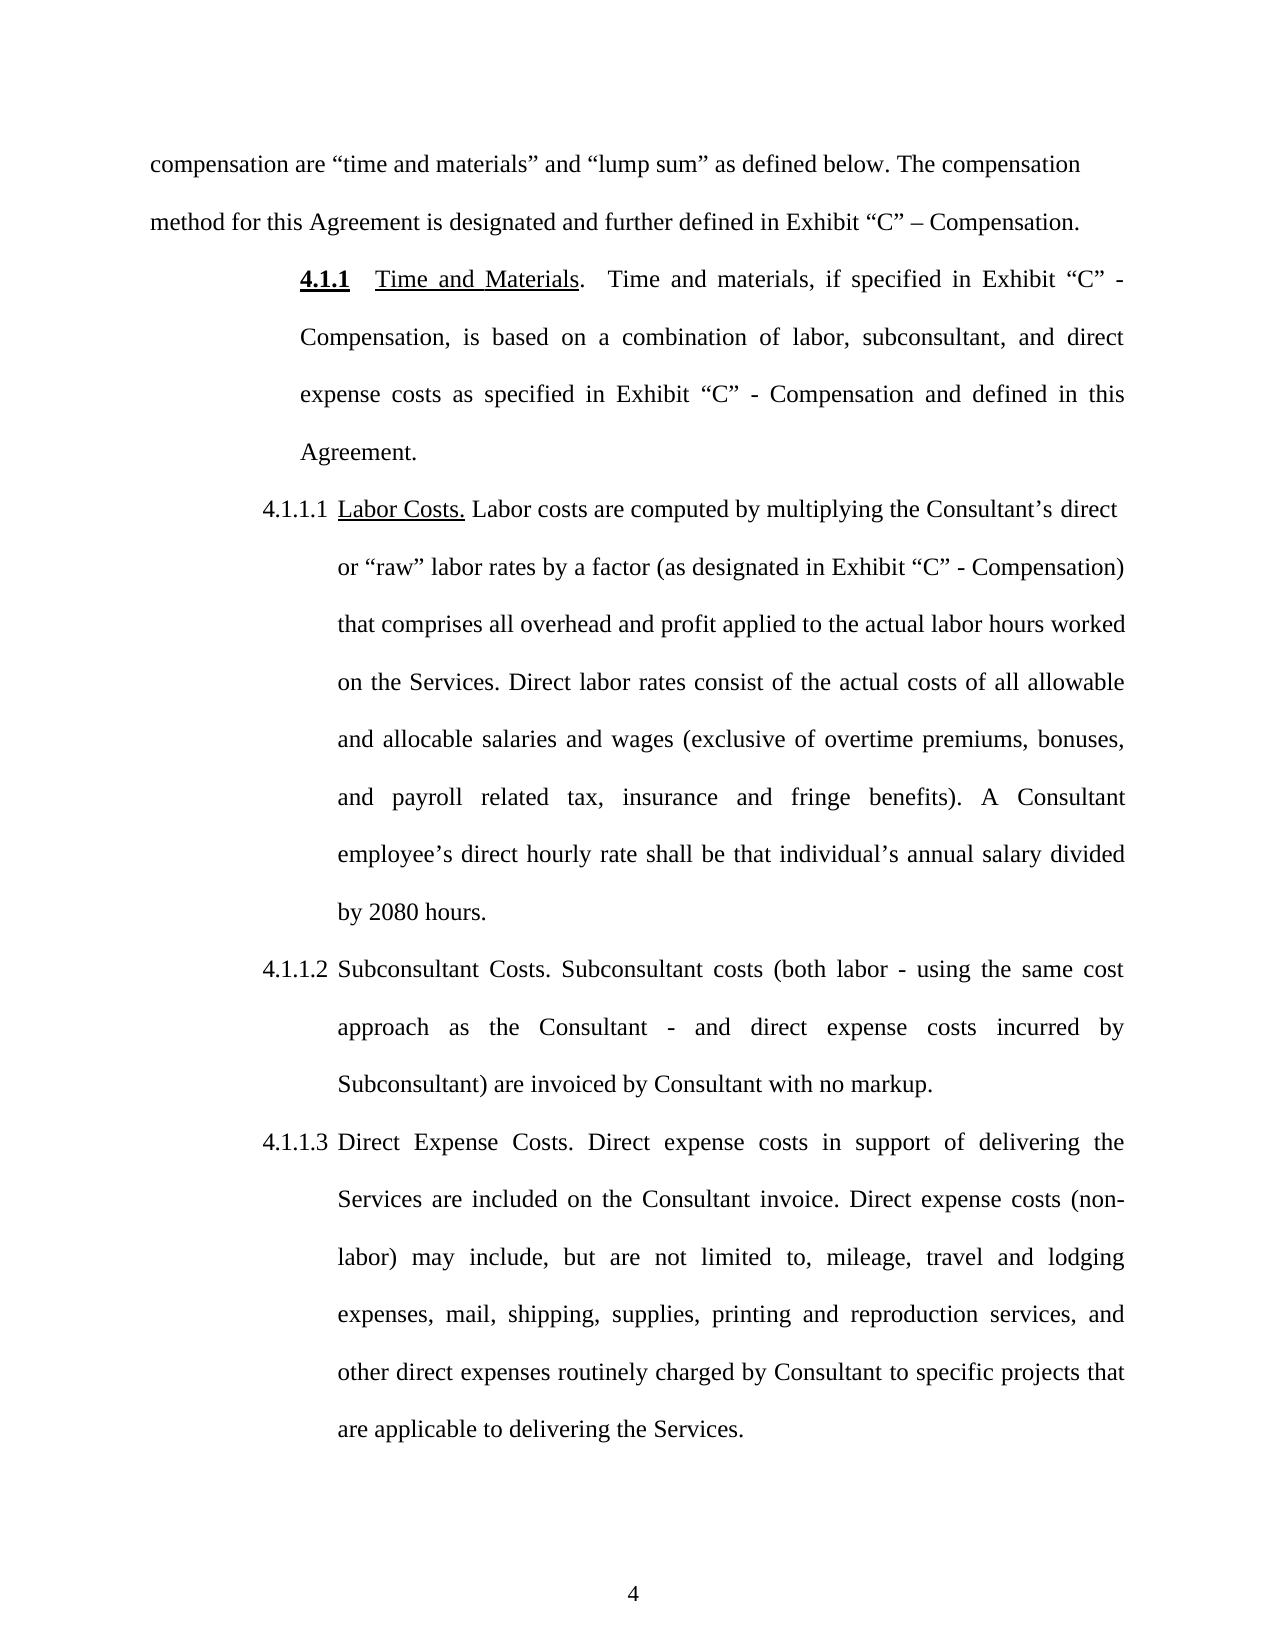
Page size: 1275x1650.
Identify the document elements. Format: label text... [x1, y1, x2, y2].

list Labor Costs. Labor costs are computed by multiplying the Consultant’s direct [262, 494, 1137, 523]
text compensation are “time and materials” and “lump sum” as defined below. The compensation method for this Agreement is designated and further defined in Exhibit “C” – Compensation. [150, 149, 1137, 235]
list Direct Expense Costs. Direct expense costs in support of delivering the Services are included on the Consultant invoice. Direct expense costs (non- labor) may include, but are not limited to, mileage, travel and lodging expenses, mail, shipping, supplies, printing and reproduction services, and other direct expenses routinely charged by Consultant to specific projects that are applicable to delivering the Services. [262, 1127, 1126, 1443]
list Subconsultant Costs. Subconsultant costs (both labor - using the same cost approach as the Consultant - and direct expense costs incurred by Subconsultant) are invoiced by Consultant with no markup. [262, 954, 1125, 1098]
text or “raw” labor rates by a factor (as designated in Exhibit “C” - Compensation) that comprises all overhead and profit applied to the actual labor hours worked on the Services. Direct labor rates consist of the actual costs of all allowable and allocable salaries and wages (exclusive of overtime premiums, bonuses, and payroll related tax, insurance and fringe benefits). A Consultant employee’s direct hourly rate shall be that individual’s annual salary divided by 2080 hours. [337, 552, 1126, 926]
text Compensation, is based on a combination of labor, subconsultant, and direct expense costs as specified in Exhibit “C” - Compensation and defined in this Agreement. [300, 322, 1125, 465]
text 4.1.1 Time and Materials. Time and materials, if specified in Exhibit “C” - [300, 264, 1137, 293]
